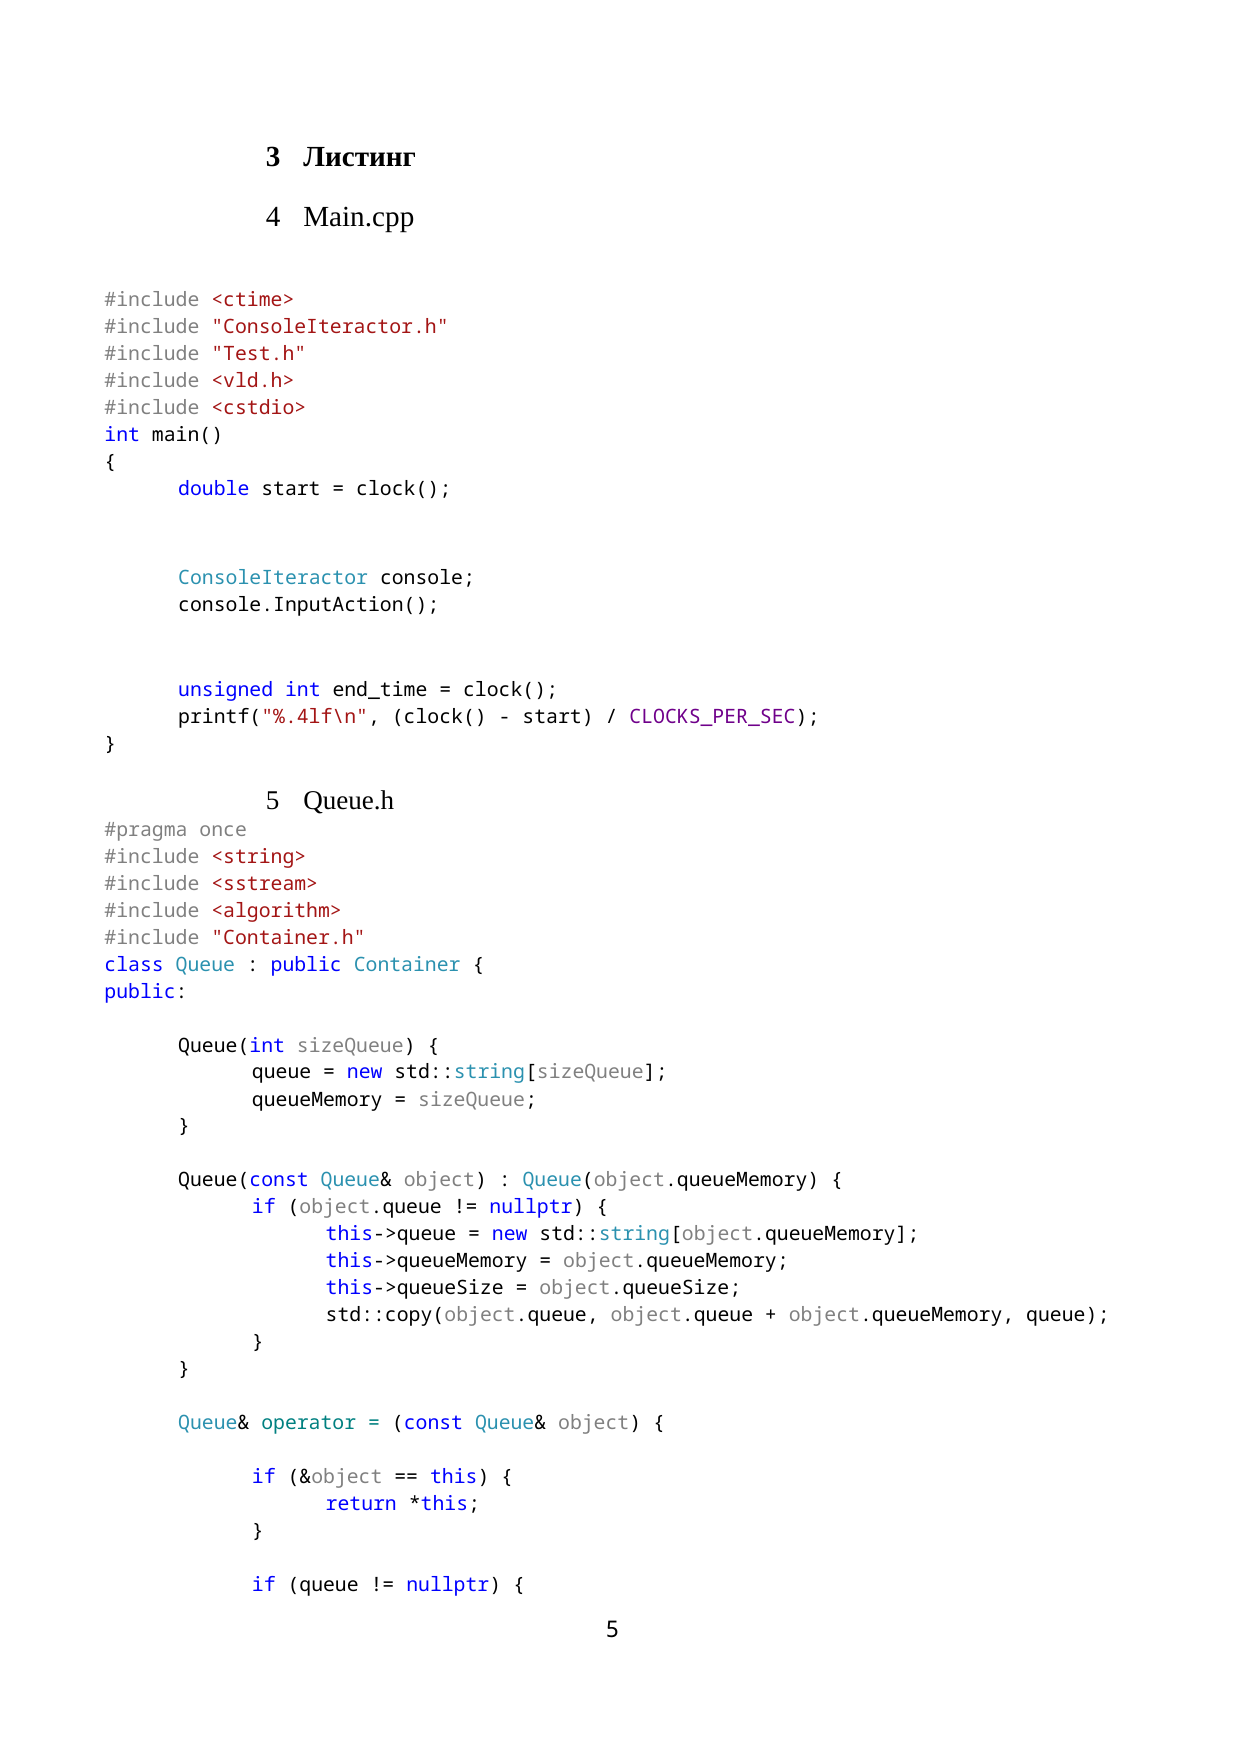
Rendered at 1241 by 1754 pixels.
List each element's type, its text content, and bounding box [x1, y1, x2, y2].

text if (queue != nullptr) { [104, 1570, 1169, 1597]
list Queue.h [266, 784, 1169, 815]
text unsigned int end_time = clock(); [104, 676, 1169, 703]
text Queue(int sizeQueue) { [104, 1031, 1169, 1058]
text #include "Container.h" [104, 923, 1169, 950]
text } [104, 1328, 1169, 1354]
list Main.cpp [266, 199, 1169, 232]
text return *this; [104, 1489, 1169, 1516]
text #include <cstdio> [104, 393, 1169, 420]
text } [104, 1516, 1169, 1543]
text } [104, 729, 1169, 757]
text #include <string> [104, 842, 1169, 869]
text { [104, 447, 1169, 474]
text console.InputAction(); [104, 590, 1169, 617]
text #include "Test.h" [104, 339, 1169, 366]
text Queue& operator = (const Queue& object) { [104, 1408, 1169, 1436]
text #include <vld.h> [104, 366, 1169, 393]
text #include <ctime> [104, 285, 1169, 312]
text queueMemory = sizeQueue; [104, 1085, 1169, 1112]
text #pragma once [104, 815, 1169, 842]
text queue = new std::string[sizeQueue]; [104, 1058, 1169, 1085]
text this->queueSize = object.queueSize; [104, 1274, 1169, 1301]
text printf("%.4lf\n", (clock() - start) / CLOCKS_PER_SEC); [104, 703, 1169, 729]
text ConsoleIteractor console; [104, 563, 1169, 590]
text std::copy(object.queue, object.queue + object.queueMemory, queue); [104, 1301, 1169, 1328]
subtitle Листинг [266, 139, 1169, 173]
text this->queueMemory = object.queueMemory; [104, 1247, 1169, 1274]
text int main() [104, 420, 1169, 447]
text #include <algorithm> [104, 896, 1169, 923]
text public: [104, 977, 1169, 1004]
text Queue(const Queue& object) : Queue(object.queueMemory) { [104, 1166, 1169, 1193]
text if (&object == this) { [104, 1462, 1169, 1489]
text class Queue : public Container { [104, 950, 1169, 977]
text this->queue = new std::string[object.queueMemory]; [104, 1220, 1169, 1247]
text #include <sstream> [104, 869, 1169, 896]
text } [104, 1112, 1169, 1139]
text } [104, 1354, 1169, 1382]
text #include "ConsoleIteractor.h" [104, 312, 1169, 339]
text double start = clock(); [104, 474, 1169, 501]
text if (object.queue != nullptr) { [104, 1193, 1169, 1220]
